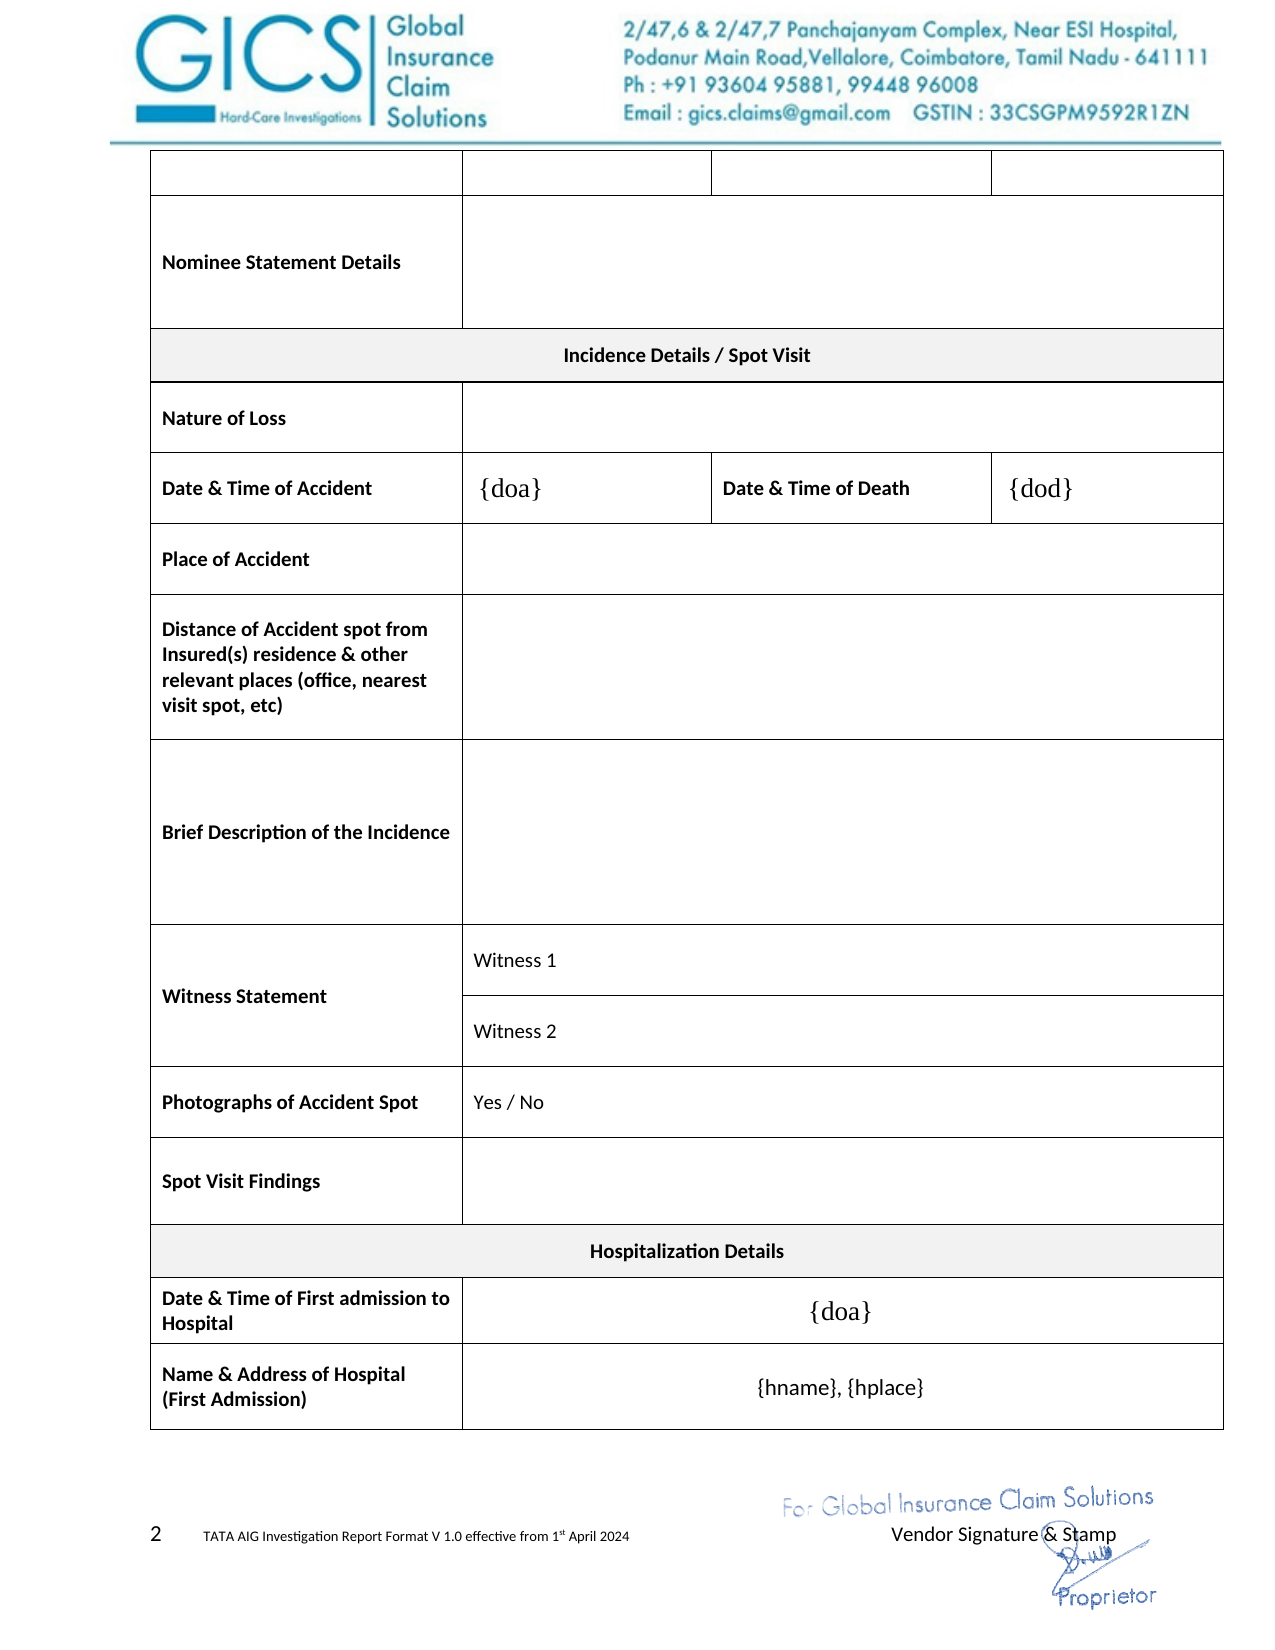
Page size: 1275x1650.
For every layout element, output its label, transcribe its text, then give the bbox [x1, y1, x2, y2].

table_cell Incidence Details / Spot Visit [151, 329, 1223, 381]
table_cell Hospitalization Details [151, 1225, 1223, 1277]
table_cell [463, 383, 1223, 452]
table_cell Yes / No [463, 1067, 1223, 1137]
table_cell [712, 151, 991, 195]
table_cell Place of Accident [151, 524, 462, 594]
table_cell Distance of Accident spot from Insured(s) residence & other relevant places (office, nearest visit spot, etc) [151, 595, 462, 739]
table_cell Spot Visit Findings [151, 1138, 462, 1224]
table_cell [463, 524, 1223, 594]
table_cell Date & Time of Death [712, 453, 991, 523]
table_cell Name & Address of Hospital (First Admission) [151, 1344, 462, 1429]
table_cell 3 [463, 151, 711, 195]
table_cell {hname}, {hplace} [463, 1344, 1223, 1429]
picture [760, 1468, 1168, 1622]
table_cell [463, 595, 1223, 739]
table_cell Nominee Statement Details [151, 196, 462, 328]
table_cell Nature of Loss [151, 383, 462, 452]
table_cell Date & Time of First admission to Hospital [151, 1278, 462, 1343]
table_cell {dod} [992, 453, 1223, 523]
table_cell Witness Statement [151, 925, 462, 1066]
table_cell {doa} [463, 453, 711, 523]
table_cell {doa} [463, 1278, 1223, 1343]
table_cell [463, 196, 1223, 328]
picture [151, 151, 462, 162]
table_cell Date & Time of Accident [151, 453, 462, 523]
table_cell [463, 740, 1223, 924]
table_cell Brief Description of the Incidence [151, 740, 462, 924]
table_cell Photographs of Accident Spot [151, 1067, 462, 1137]
picture [109, 5, 1222, 162]
table_cell [992, 151, 1223, 195]
table_cell Witness 2 [463, 996, 1223, 1066]
table_cell [463, 1138, 1223, 1224]
table_cell Witness 1 [463, 925, 1223, 995]
